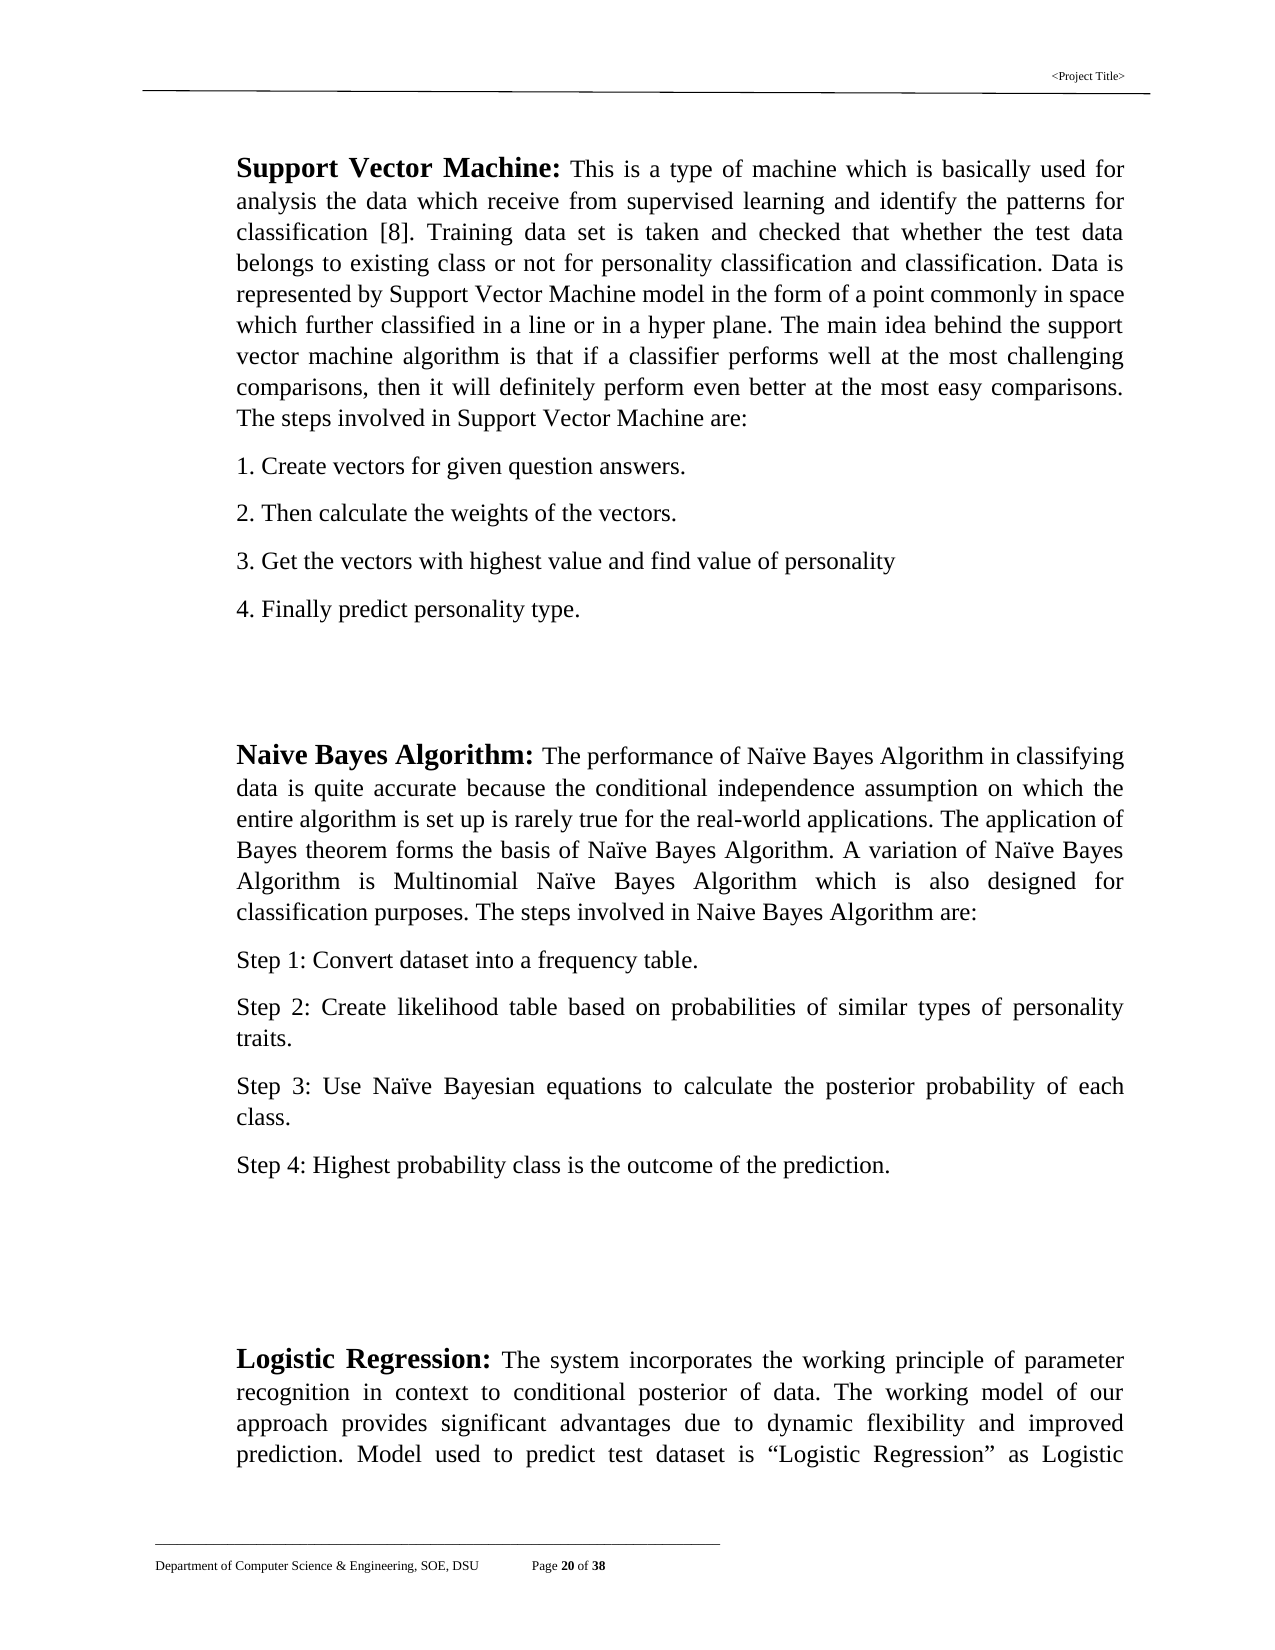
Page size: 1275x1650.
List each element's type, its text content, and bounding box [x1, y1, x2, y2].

text Support Vector Machine: This is a type of machine which is basically used for analysis the data which receive from supervised learning and identify the patterns for classification [8]. Training data set is taken and checked that whether the test data belongs to existing class or not for personality classification and classification. Data is represented by Support Vector Machine model in the form of a point commonly in space which further classified in a line or in a hyper plane. The main idea behind the support vector machine algorithm is that if a classifier performs well at the most challenging comparisons, then it will definitely perform even better at the most easy comparisons. The steps involved in Support Vector Machine are: [236, 150, 1125, 432]
text 1. Create vectors for given question answers. [236, 451, 1125, 479]
text 2. Then calculate the weights of the vectors. [236, 498, 1125, 527]
text Step 3: Use Naïve Bayesian equations to calculate the posterior probability of each class. [236, 1071, 1125, 1131]
text Step 2: Create likelihood table based on probabilities of similar types of personality traits. [236, 992, 1125, 1052]
text Step 4: Highest probability class is the outcome of the prediction. [236, 1150, 1125, 1179]
text 4. Finally predict personality type. [236, 594, 1125, 623]
text 3. Get the vectors with highest value and find value of personality [236, 546, 1125, 575]
text Step 1: Convert dataset into a frequency table. [236, 945, 1125, 973]
text Naive Bayes Algorithm: The performance of Naïve Bayes Algorithm in classifying data is quite accurate because the conditional independence assumption on which the entire algorithm is set up is rarely true for the real-world applications. The application of Bayes theorem forms the basis of Naïve Bayes Algorithm. A variation of Naïve Bayes Algorithm is Multinomial Naïve Bayes Algorithm which is also designed for classification purposes. The steps involved in Naive Bayes Algorithm are: [236, 737, 1125, 926]
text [236, 1341, 1125, 1467]
